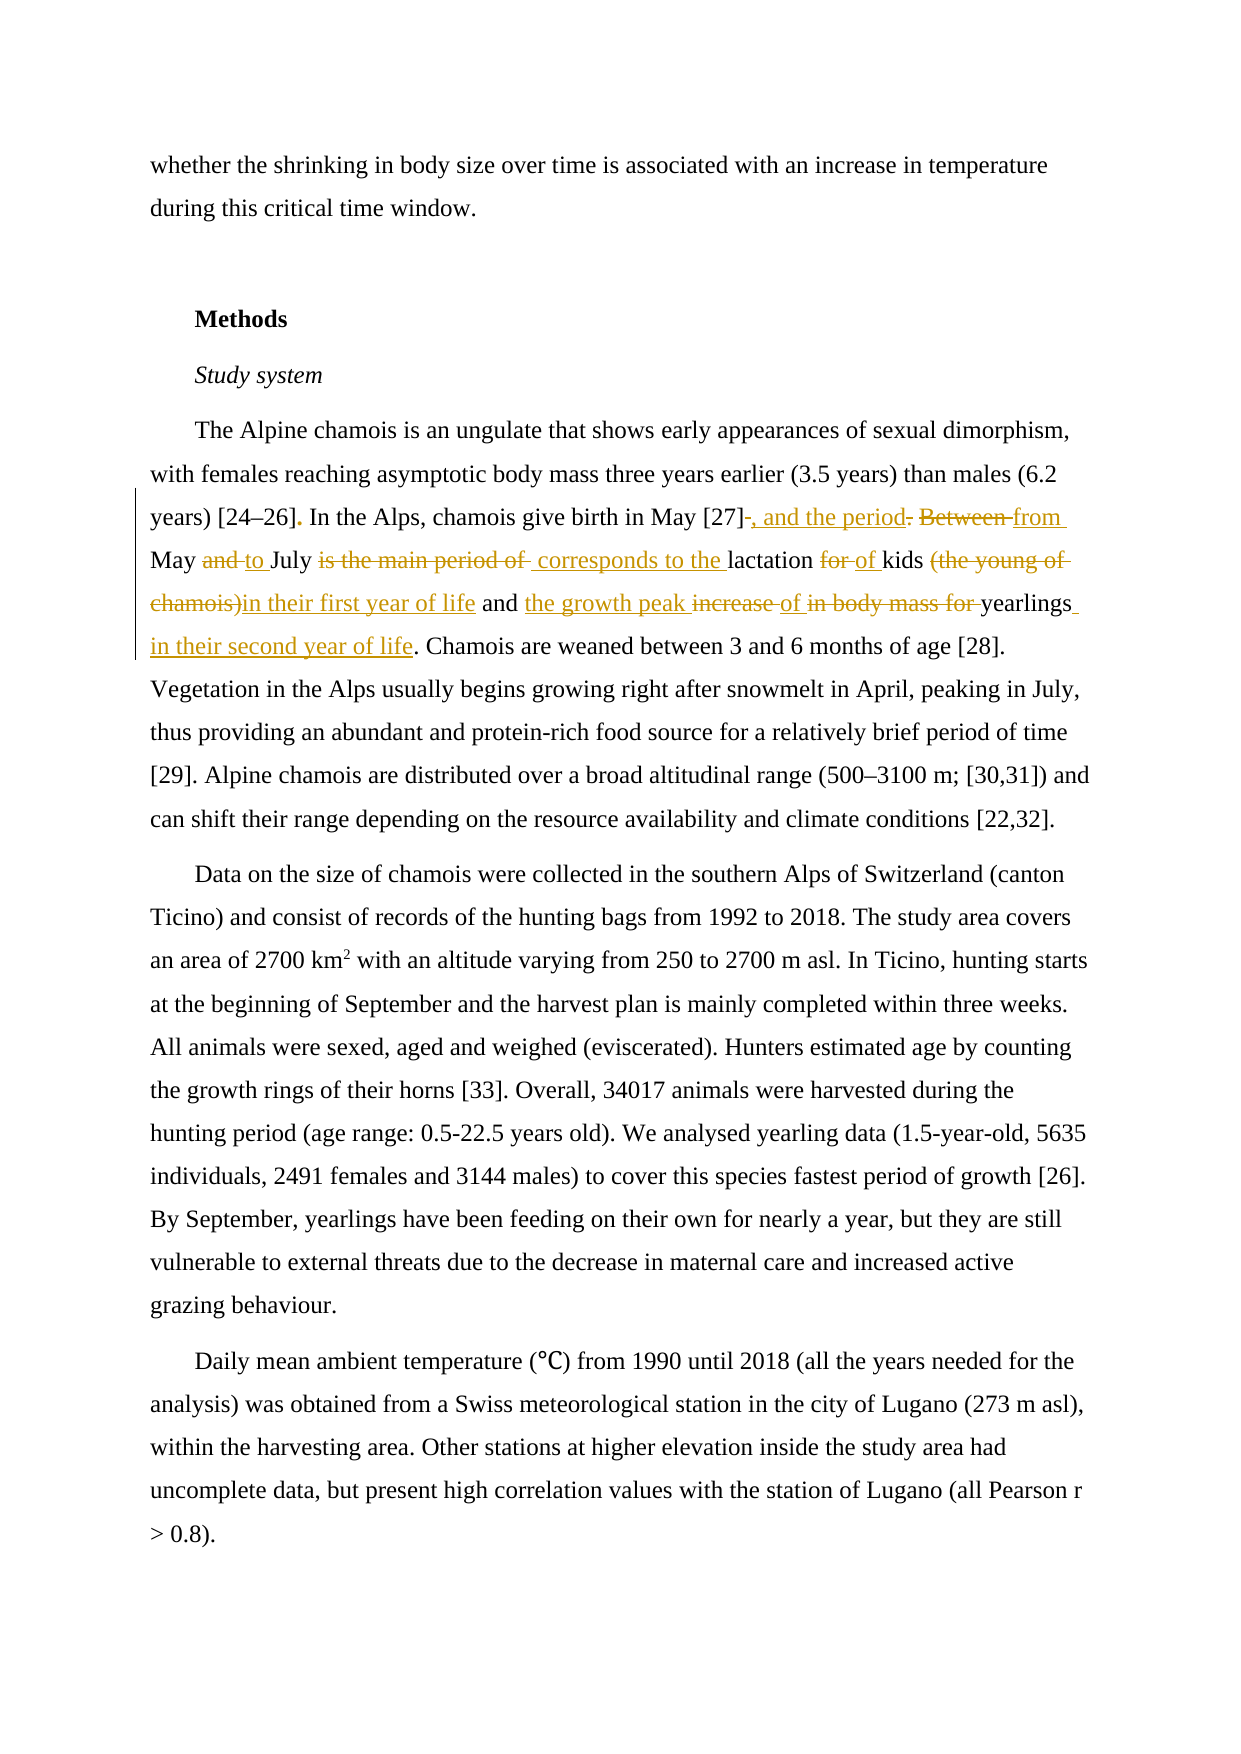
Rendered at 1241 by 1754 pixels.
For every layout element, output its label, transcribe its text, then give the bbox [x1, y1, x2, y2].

text The Alpine chamois is an ungulate that shows early appearances of sexual dimorphism, with females reaching asymptotic body mass three years earlier (3.5 years) than males (6.2 years) [24–26]. In the Alps, chamois give birth in May [27] May July lactation kids and yearlings. Chamois are weaned between 3 and 6 months of age [28]. Vegetation in the Alps usually begins growing right after snowmelt in April, peaking in July, thus providing an abundant and protein-rich food source for a relatively brief period of time [29]. Alpine chamois are distributed over a broad altitudinal range (500–3100 m; [30,31]) and can shift their range depending on the resource availability and climate conditions [22,32]. [150, 416, 1090, 832]
text Data on the size of chamois were collected in the southern Alps of Switzerland (canton Ticino) and consist of records of the hunting bags from 1992 to 2018. The study area covers an area of 2700 km2 with an altitude varying from 250 to 2700 m asl. In Ticino, hunting starts at the beginning of September and the harvest plan is mainly completed within three weeks. All animals were sexed, aged and weighed (eviscerated). Hunters estimated age by counting the growth rings of their horns [33]. Overall, 34017 animals were harvested during the hunting period (age range: 0.5-22.5 years old). We analysed yearling data (1.5-year-old, 5635 individuals, 2491 females and 3144 males) to cover this species fastest period of growth [26]. By September, yearlings have been feeding on their own for nearly a year, but they are still vulnerable to external threats due to the decrease in maternal care and increased active grazing behaviour. [150, 859, 1090, 1319]
text Methods [150, 304, 1090, 333]
text Study system [150, 360, 1090, 389]
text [150, 150, 1090, 222]
text Daily mean ambient temperature (℃) from 1990 until 2018 (all the years needed for the analysis) was obtained from a Swiss meteorological station in the city of Lugano (273 m asl), within the harvesting area. Other stations at higher elevation inside the study area had uncomplete data, but present high correlation values with the station of Lugano (all Pearson r > 0.8). [150, 1346, 1090, 1547]
